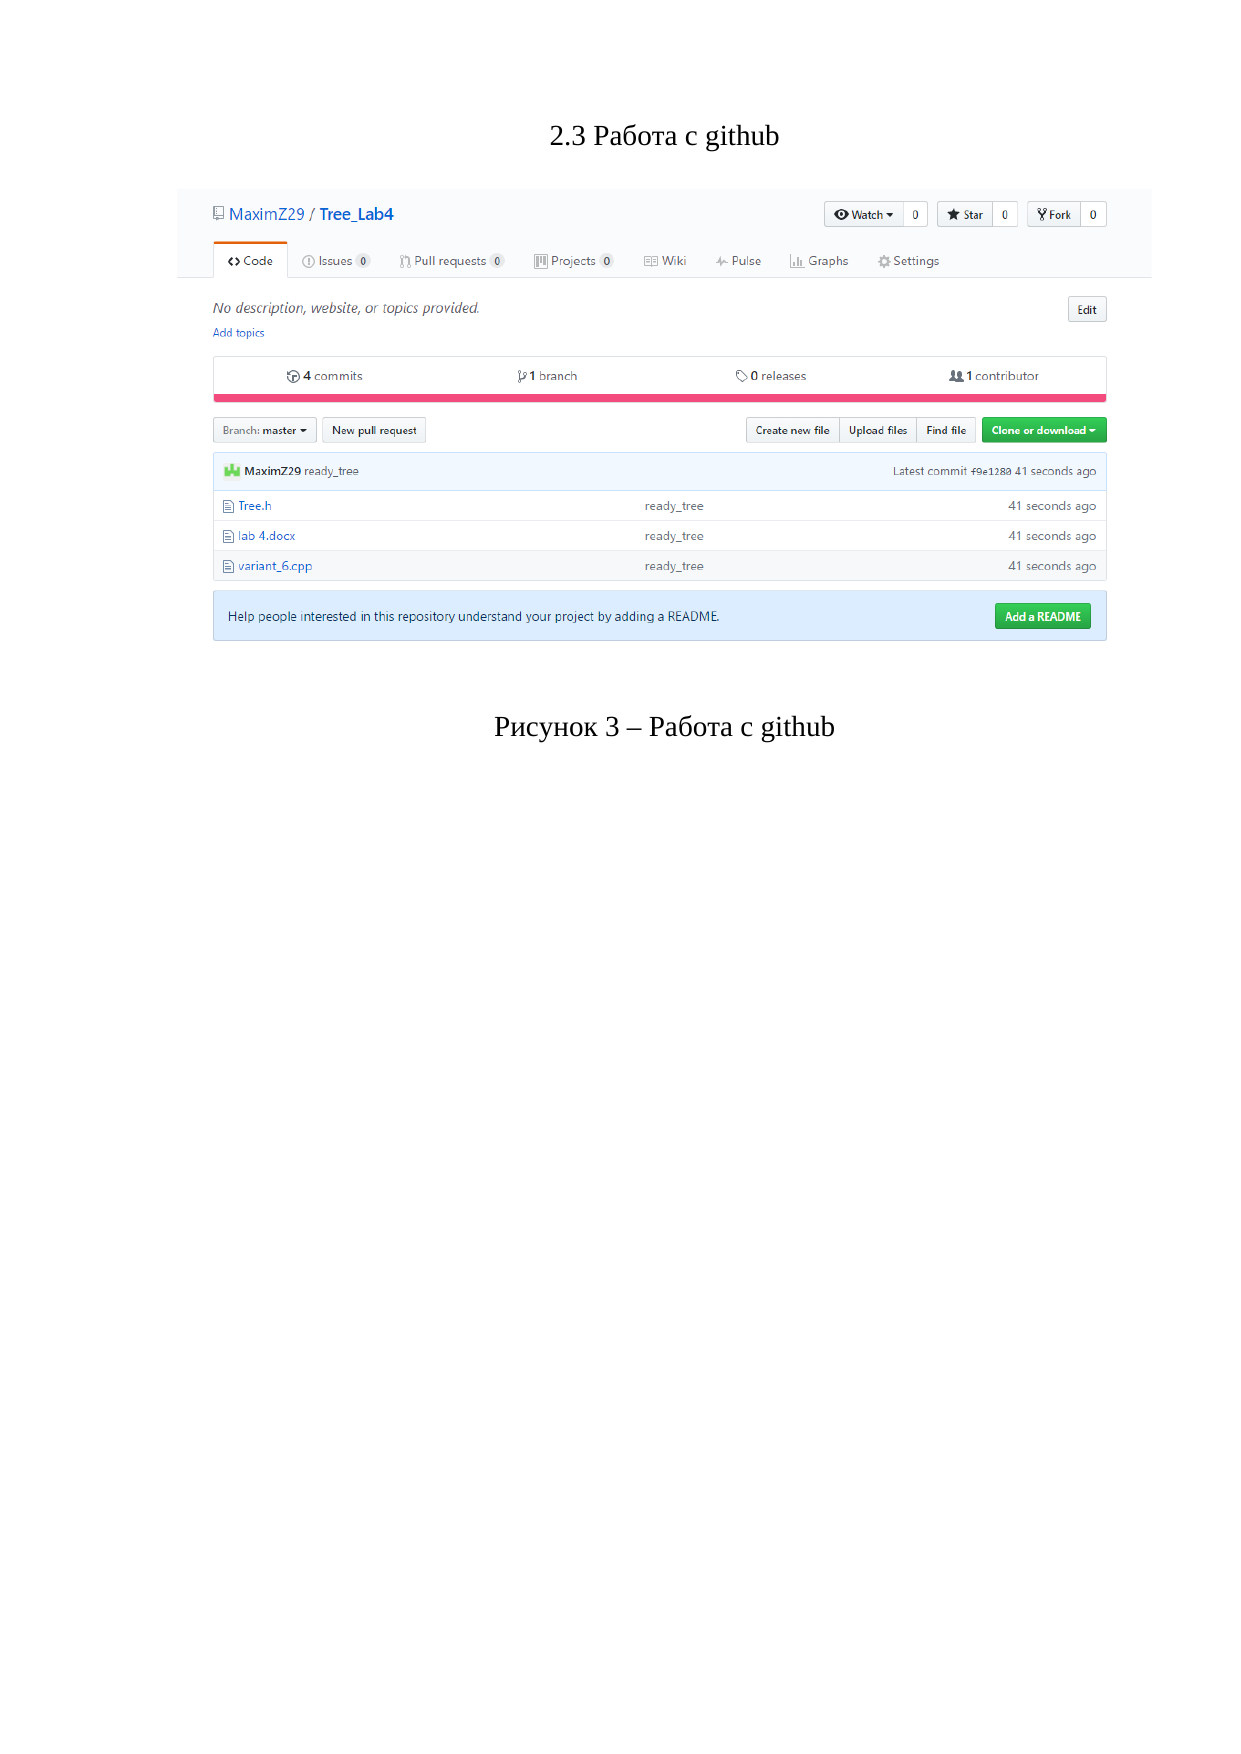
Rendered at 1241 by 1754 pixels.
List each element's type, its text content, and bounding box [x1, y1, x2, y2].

text 2.3 Работа с github [177, 118, 1152, 152]
picture [177, 189, 1152, 675]
text Рисунок 3 – Работа с github [177, 709, 1152, 743]
